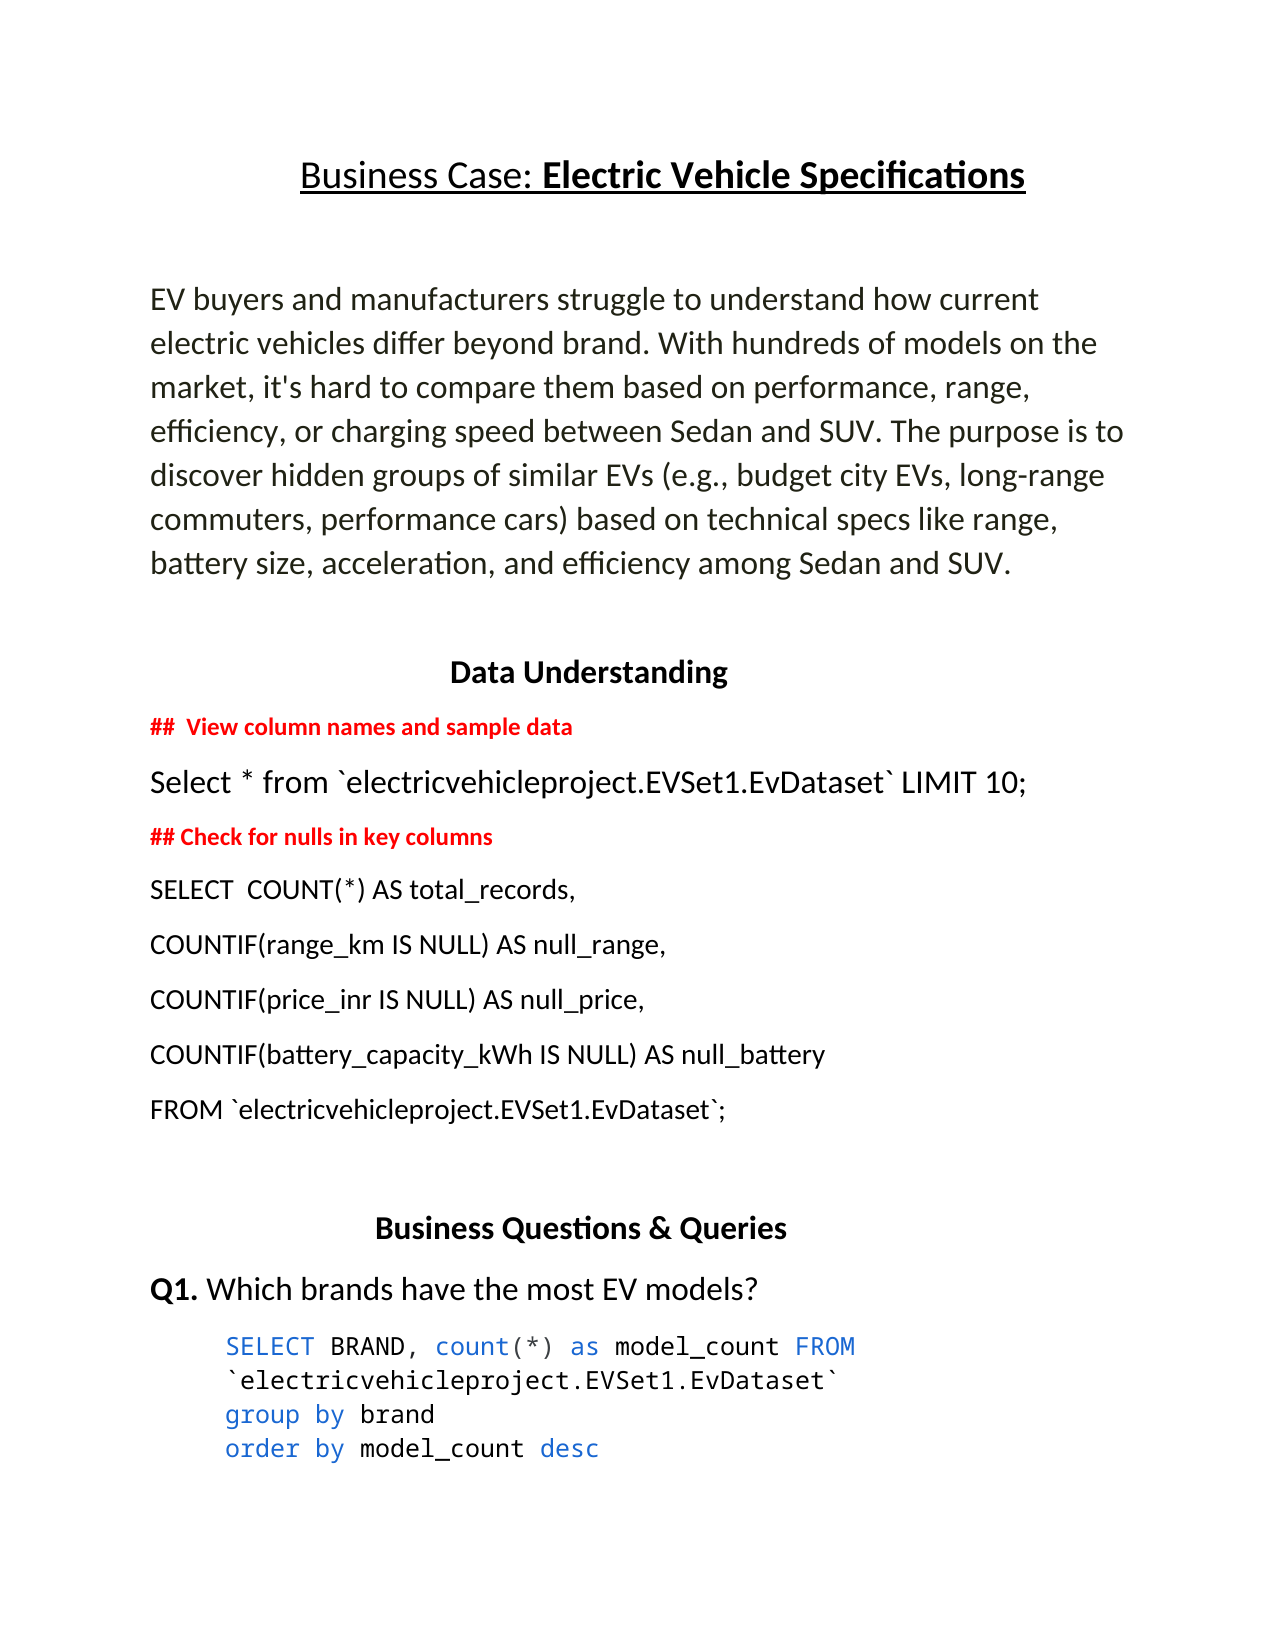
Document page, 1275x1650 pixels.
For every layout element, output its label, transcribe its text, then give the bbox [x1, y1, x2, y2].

text Data Understanding [375, 651, 1125, 691]
text Business Questions & Queries [300, 1207, 1125, 1248]
text ## Check for nulls in key columns [150, 821, 1125, 852]
subtitle EV buyers and manufacturers struggle to understand how current electric vehicles differ beyond brand. With hundreds of models on the market, it's hard to compare them based on performance, range, efficiency, or charging speed between Sedan and SUV. The purpose is to discover hidden groups of similar EVs (e.g., budget city EVs, long-range commuters, performance cars) based on technical specs like range, battery size, acceleration, and efficiency among Sedan and SUV. [150, 278, 1125, 583]
text Business Case: Electric Vehicle Specifications [150, 150, 1125, 198]
text group by brand [150, 1397, 1125, 1431]
text FROM `electricvehicleproject.EVSet1.EvDataset`; [150, 1091, 1125, 1127]
text SELECT COUNT(*) AS total_records, [150, 871, 1125, 907]
text COUNTIF(price_inr IS NULL) AS null_price, [150, 981, 1125, 1017]
text Q1. Which brands have the most EV models? [150, 1268, 1125, 1308]
text COUNTIF(range_km IS NULL) AS null_range, [150, 926, 1125, 962]
text SELECT BRAND, count(*) as model_count FROM `electricvehicleproject.EVSet1.EvDataset` [225, 1328, 1125, 1397]
text order by model_count desc [150, 1431, 1125, 1465]
text ## View column names and sample data [150, 711, 1125, 742]
text COUNTIF(battery_capacity_kWh IS NULL) AS null_battery [150, 1036, 1125, 1072]
text Select * from `electricvehicleproject.EVSet1.EvDataset` LIMIT 10; [150, 761, 1125, 802]
